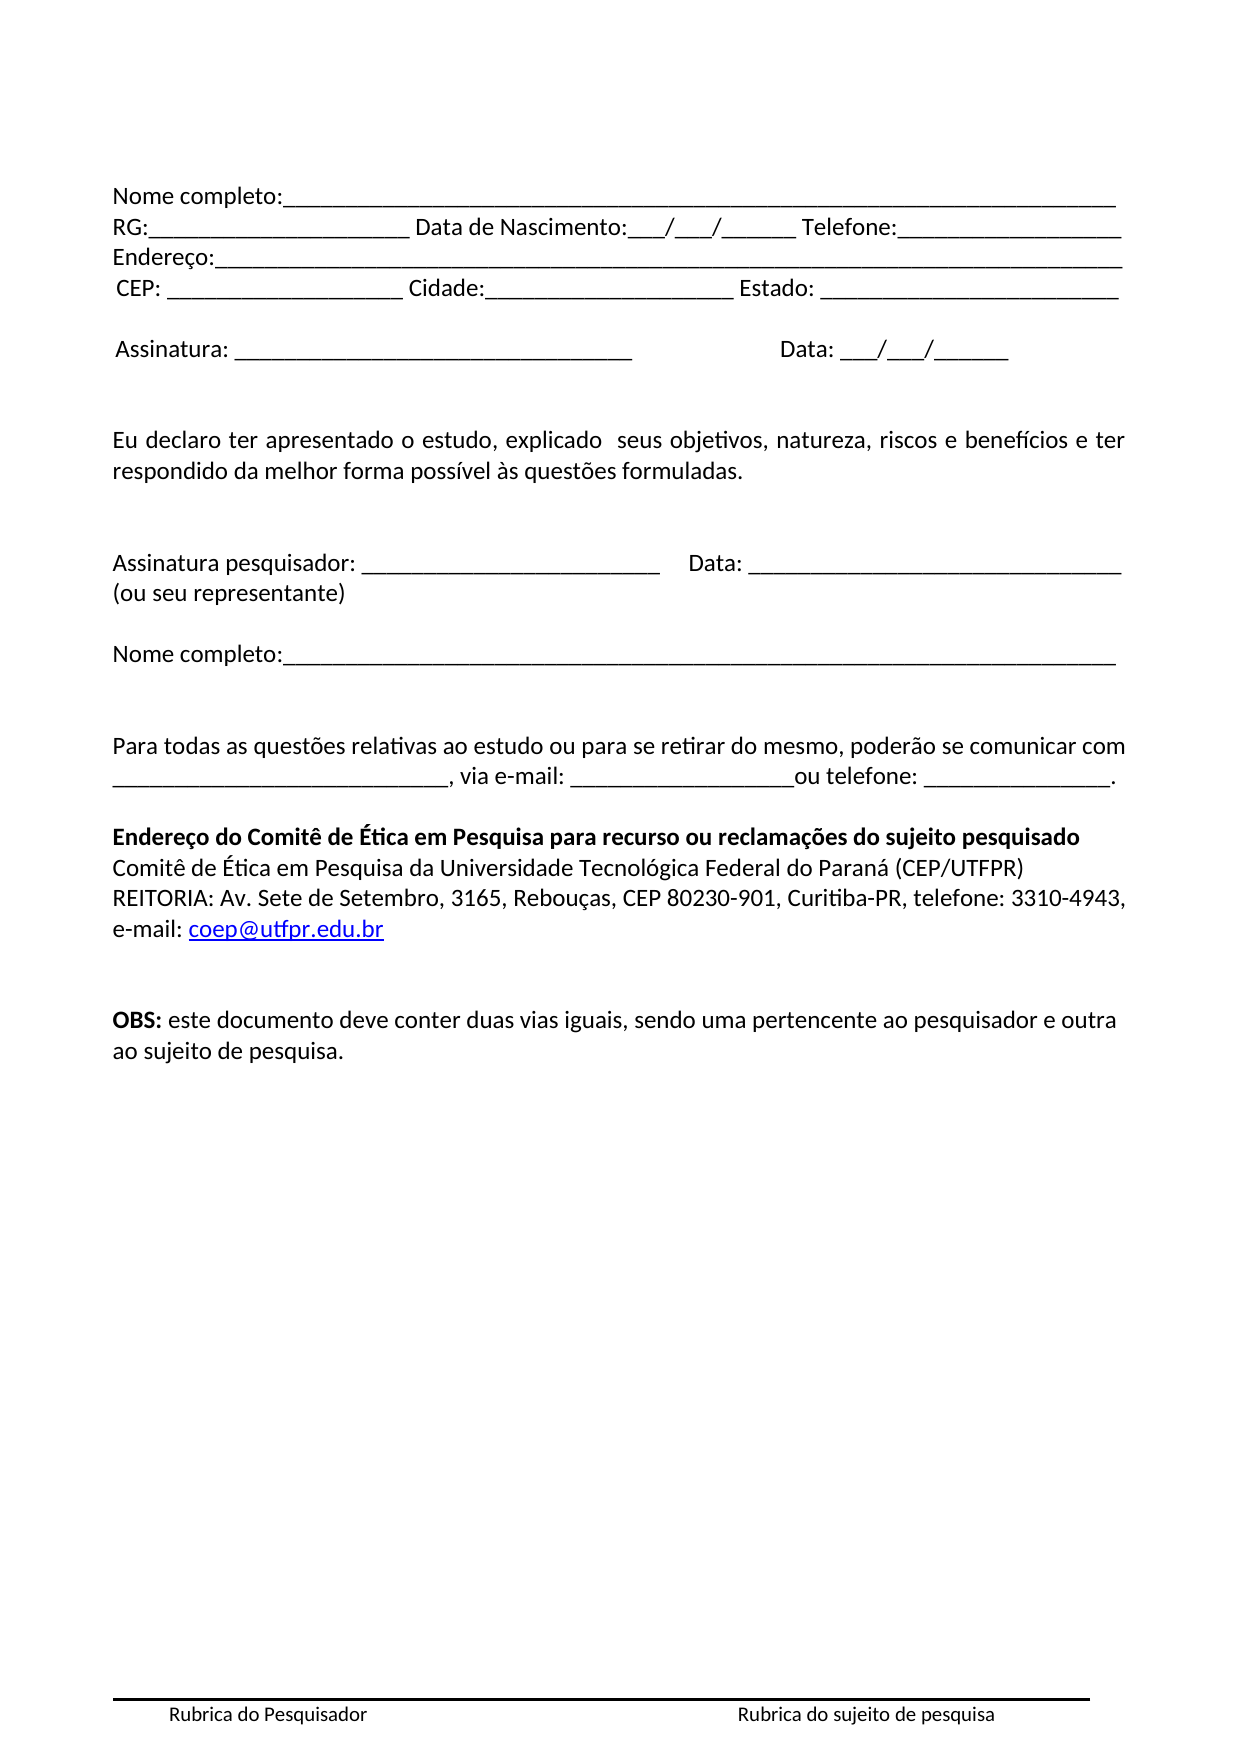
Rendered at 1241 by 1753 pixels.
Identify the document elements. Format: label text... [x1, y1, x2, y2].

table_cell Assinatura: ________________________________ [101, 303, 647, 364]
text Eu declaro ter apresentado o estudo, explicado seus objetivos, natureza, riscos e benefícios e ter respondido da melhor forma possível às questões formuladas. [112, 425, 1128, 486]
table_cell Nome completo:___________________________________________________________________ [101, 608, 1138, 669]
text Comitê de Ética em Pesquisa da Universidade Tecnológica Federal do Paraná (CEP/UTFPR) [112, 852, 1128, 882]
table_cell Data: ___/___/______ [647, 303, 1138, 364]
table_cell Endereço:_________________________________________________________________________CEP: ___________________ Cidade:____________________ Estado: ________________________ [101, 242, 1138, 303]
text OBS: este documento deve conter duas vias iguais, sendo uma pertencente ao pesquisador e outra ao sujeito de pesquisa. [112, 1004, 1128, 1066]
table_cell RG:_____________________ Data de Nascimento:___/___/______ Telefone:__________________ [101, 211, 1138, 242]
table_cell Nome completo:___________________________________________________________________ [101, 150, 1138, 211]
table_header Data: ______________________________ [674, 516, 1138, 608]
table_header Assinatura pesquisador: ________________________ (ou seu representante) [101, 516, 673, 608]
text Endereço do Comitê de Ética em Pesquisa para recurso ou reclamações do sujeito pesquisado [112, 821, 1128, 852]
text Para todas as questões relativas ao estudo ou para se retirar do mesmo, poderão se comunicar com ___________________________, via e-mail: __________________ou telefone: _______________. [112, 730, 1128, 791]
text REITORIA: Av. Sete de Setembro, 3165, Rebouças, CEP 80230-901, Curitiba-PR, telefone: 3310-4943, e-mail: coep@utfpr.edu.br [112, 882, 1128, 943]
